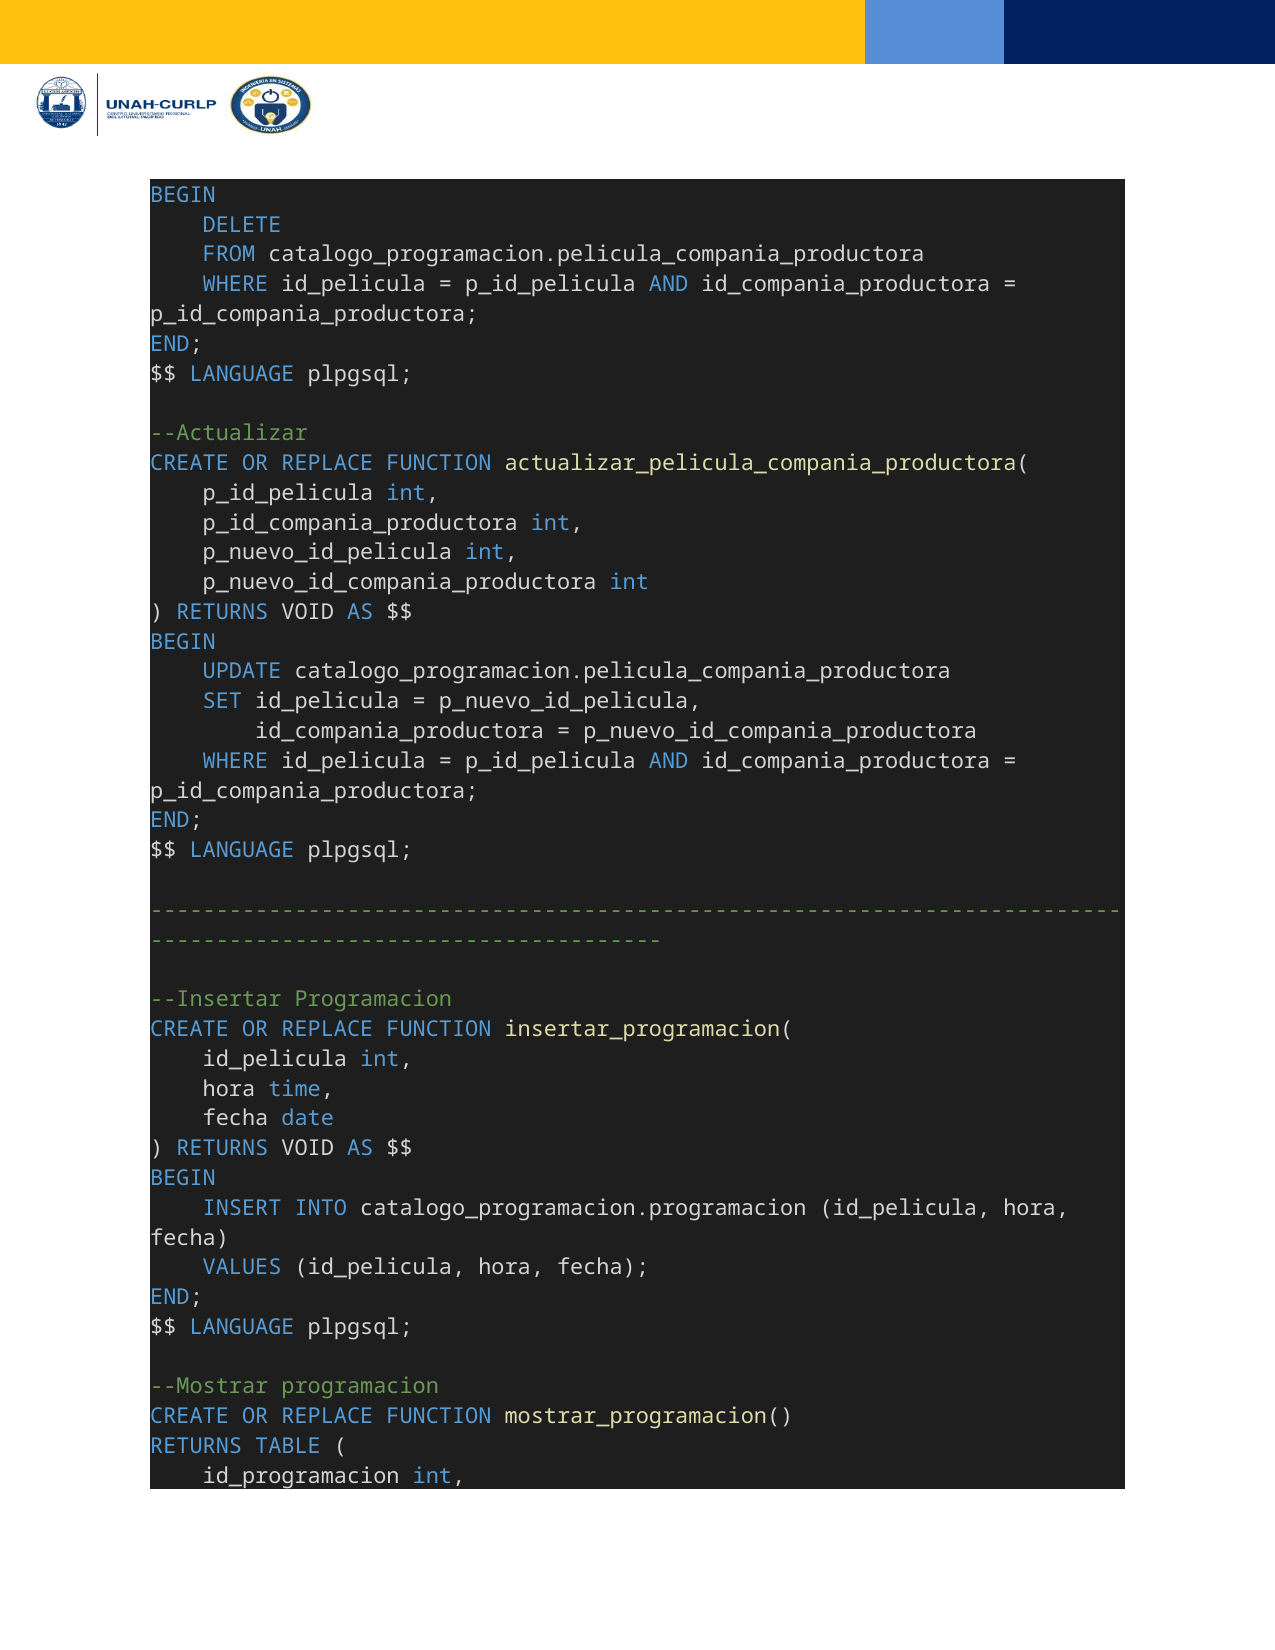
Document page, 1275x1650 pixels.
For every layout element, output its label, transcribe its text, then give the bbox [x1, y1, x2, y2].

text BEGIN [150, 626, 1125, 655]
text DELETE [150, 208, 1125, 238]
text --Insertar Programacion [150, 983, 1125, 1013]
text CREATE OR REPLACE FUNCTION mostrar_programacion() [150, 1400, 1125, 1430]
text BEGIN [150, 1162, 1125, 1192]
text UPDATE catalogo_programacion.pelicula_compania_productora [150, 655, 1125, 685]
text fecha date [150, 1102, 1125, 1132]
text END; [150, 804, 1125, 834]
text $$ LANGUAGE plpgsql; [150, 357, 1125, 387]
text SET id_pelicula = p_nuevo_id_pelicula, [150, 685, 1125, 715]
text $$ LANGUAGE plpgsql; [150, 834, 1125, 864]
text FROM catalogo_programacion.pelicula_compania_productora [150, 238, 1125, 268]
text END; [150, 1281, 1125, 1311]
text id_compania_productora = p_nuevo_id_compania_productora [150, 715, 1125, 745]
text id_programacion int, [150, 1460, 1125, 1489]
text ----------------------------------------------------------------------------------------------------------------- [150, 894, 1125, 953]
text WHERE id_pelicula = p_id_pelicula AND id_compania_productora = p_id_compania_productora; [150, 745, 1125, 804]
text CREATE OR REPLACE FUNCTION insertar_programacion( [150, 1013, 1125, 1043]
text id_pelicula int, [150, 1043, 1125, 1072]
picture [27, 68, 316, 143]
text p_nuevo_id_pelicula int, [150, 536, 1125, 566]
text hora time, [150, 1072, 1125, 1102]
text VALUES (id_pelicula, hora, fecha); [150, 1251, 1125, 1281]
text $$ LANGUAGE plpgsql; [150, 1311, 1125, 1341]
text END; [150, 328, 1125, 357]
text p_id_pelicula int, [150, 477, 1125, 506]
text CREATE OR REPLACE FUNCTION actualizar_pelicula_compania_productora( [150, 447, 1125, 477]
text WHERE id_pelicula = p_id_pelicula AND id_compania_productora = p_id_compania_productora; [150, 268, 1125, 328]
text ) RETURNS VOID AS $$ [150, 1132, 1125, 1162]
text ) RETURNS VOID AS $$ [150, 596, 1125, 626]
text BEGIN [150, 179, 1125, 208]
text --Actualizar [150, 417, 1125, 447]
text p_id_compania_productora int, [150, 506, 1125, 536]
text p_nuevo_id_compania_productora int [150, 566, 1125, 596]
text --Mostrar programacion [150, 1370, 1125, 1400]
text INSERT INTO catalogo_programacion.programacion (id_pelicula, hora, fecha) [150, 1192, 1125, 1251]
text RETURNS TABLE ( [150, 1430, 1125, 1460]
